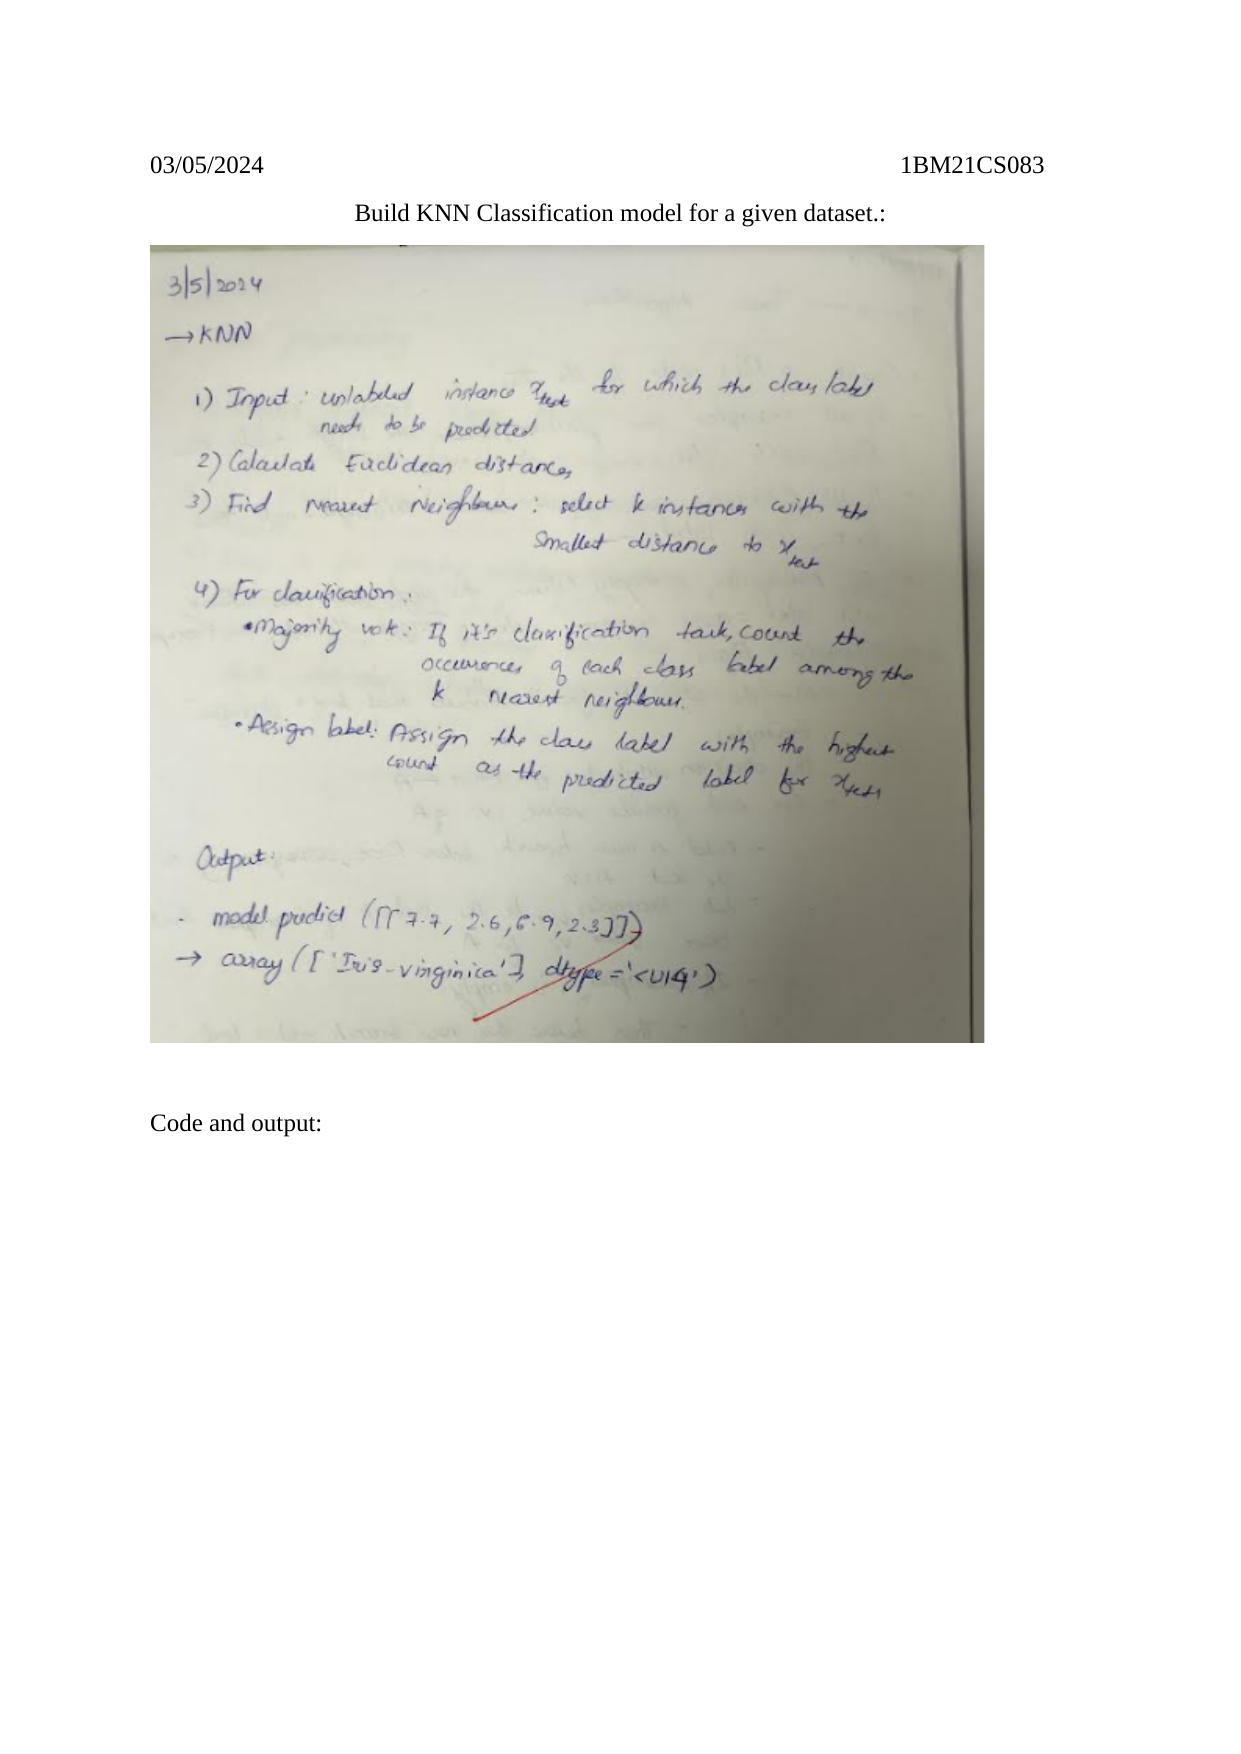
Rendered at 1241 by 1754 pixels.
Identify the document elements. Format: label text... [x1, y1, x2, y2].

text 03/05/2024 1BM21CS083 [150, 150, 1090, 179]
picture [150, 245, 985, 1043]
text Code and output: [150, 1108, 1090, 1137]
text Build KNN Classification model for a given dataset.: [150, 198, 1090, 226]
